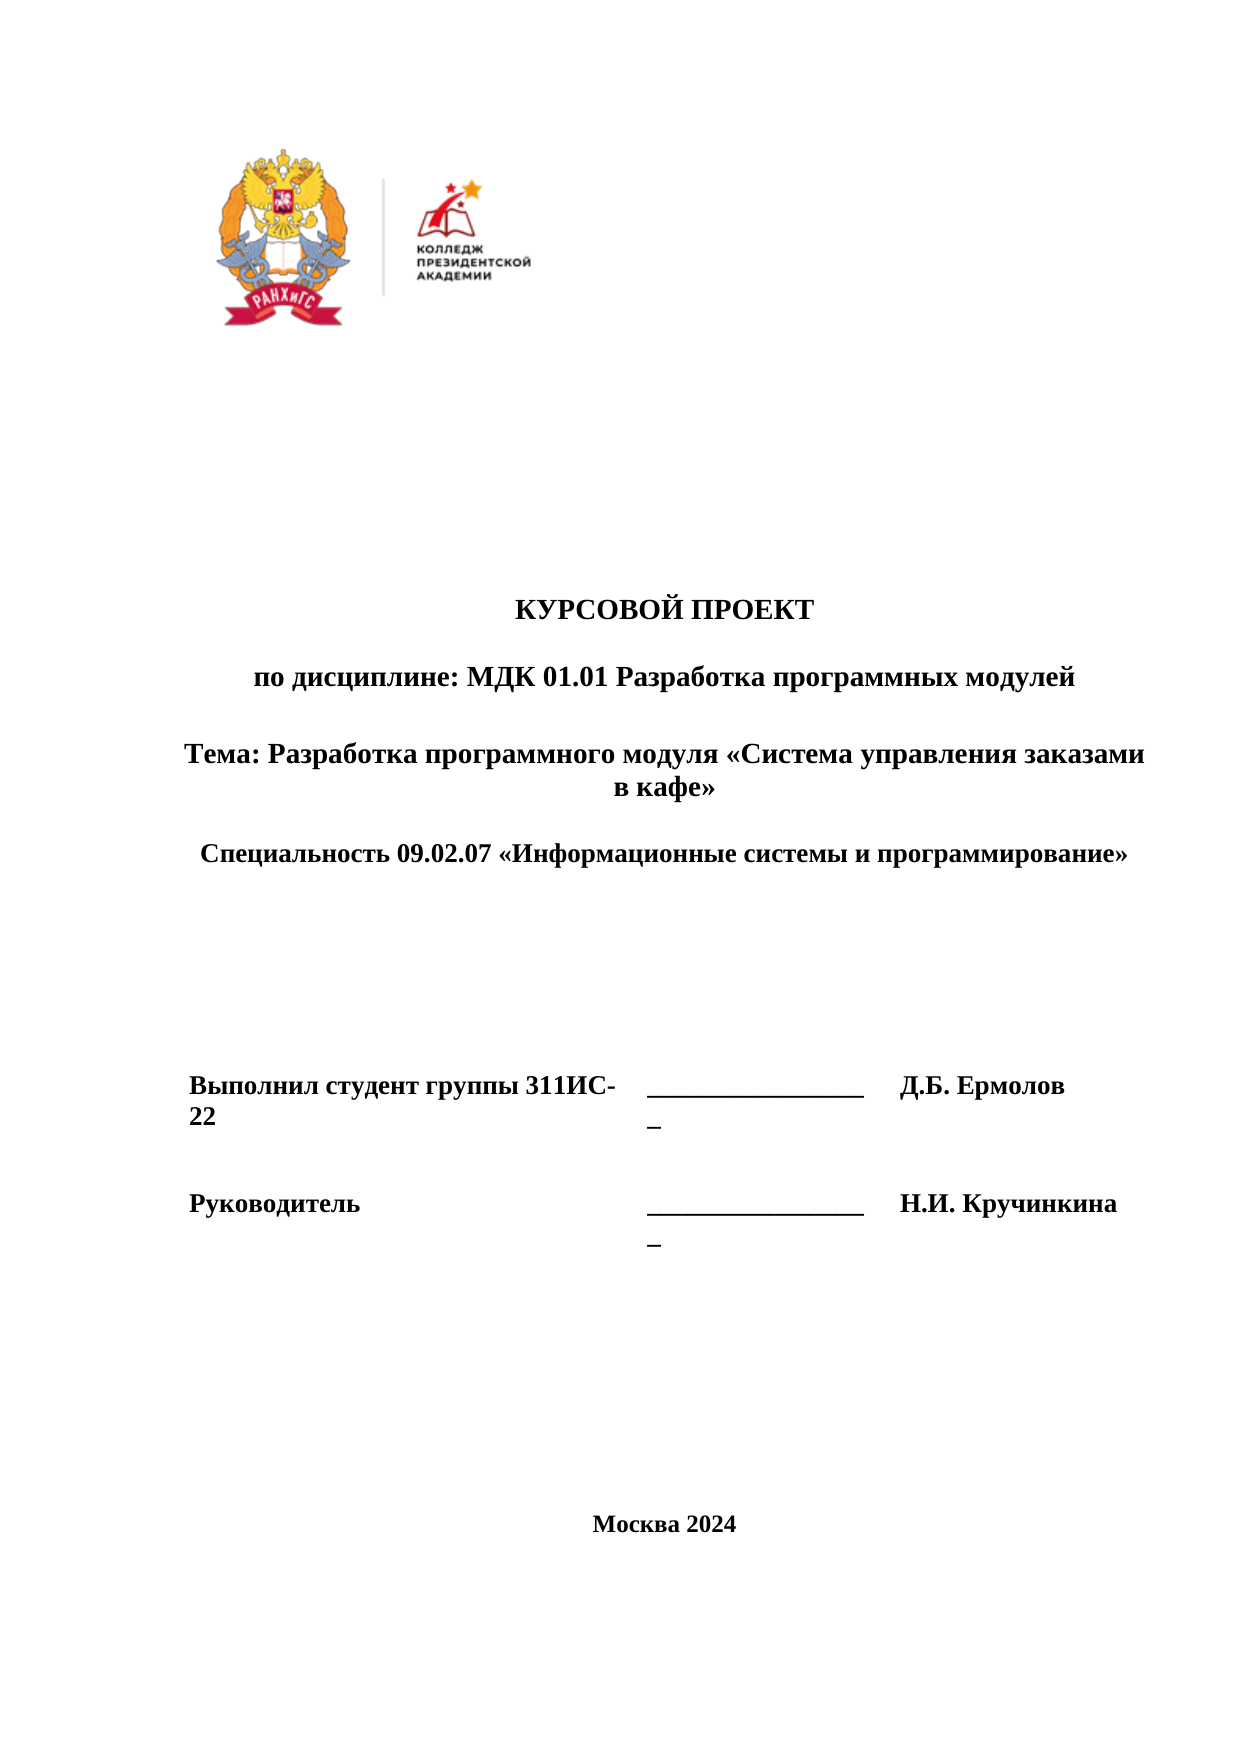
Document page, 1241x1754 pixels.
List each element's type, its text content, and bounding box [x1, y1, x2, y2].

table_header Выполнил студент группы 311ИС-22 [178, 1069, 636, 1187]
text Москва 2024 [177, 1509, 1152, 1538]
text Специальность 09.02.07 «Информационные системы и программирование» [177, 837, 1152, 868]
picture [183, 118, 556, 362]
text по дисциплине: МДК 01.01 Разработка программных модулей [177, 659, 1152, 692]
table_cell Н.И. Кручинкина [889, 1188, 1167, 1275]
table_header Д.Б. Ермолов [889, 1069, 1167, 1187]
table_header _________________ [636, 1069, 888, 1187]
text Тема: Разработка программного модуля «Система управления заказами в кафе» [177, 736, 1152, 803]
table_cell Руководитель [178, 1188, 636, 1275]
table_cell _________________ [636, 1188, 888, 1275]
text КУРСОВОЙ ПРОЕКТ [177, 592, 1152, 625]
